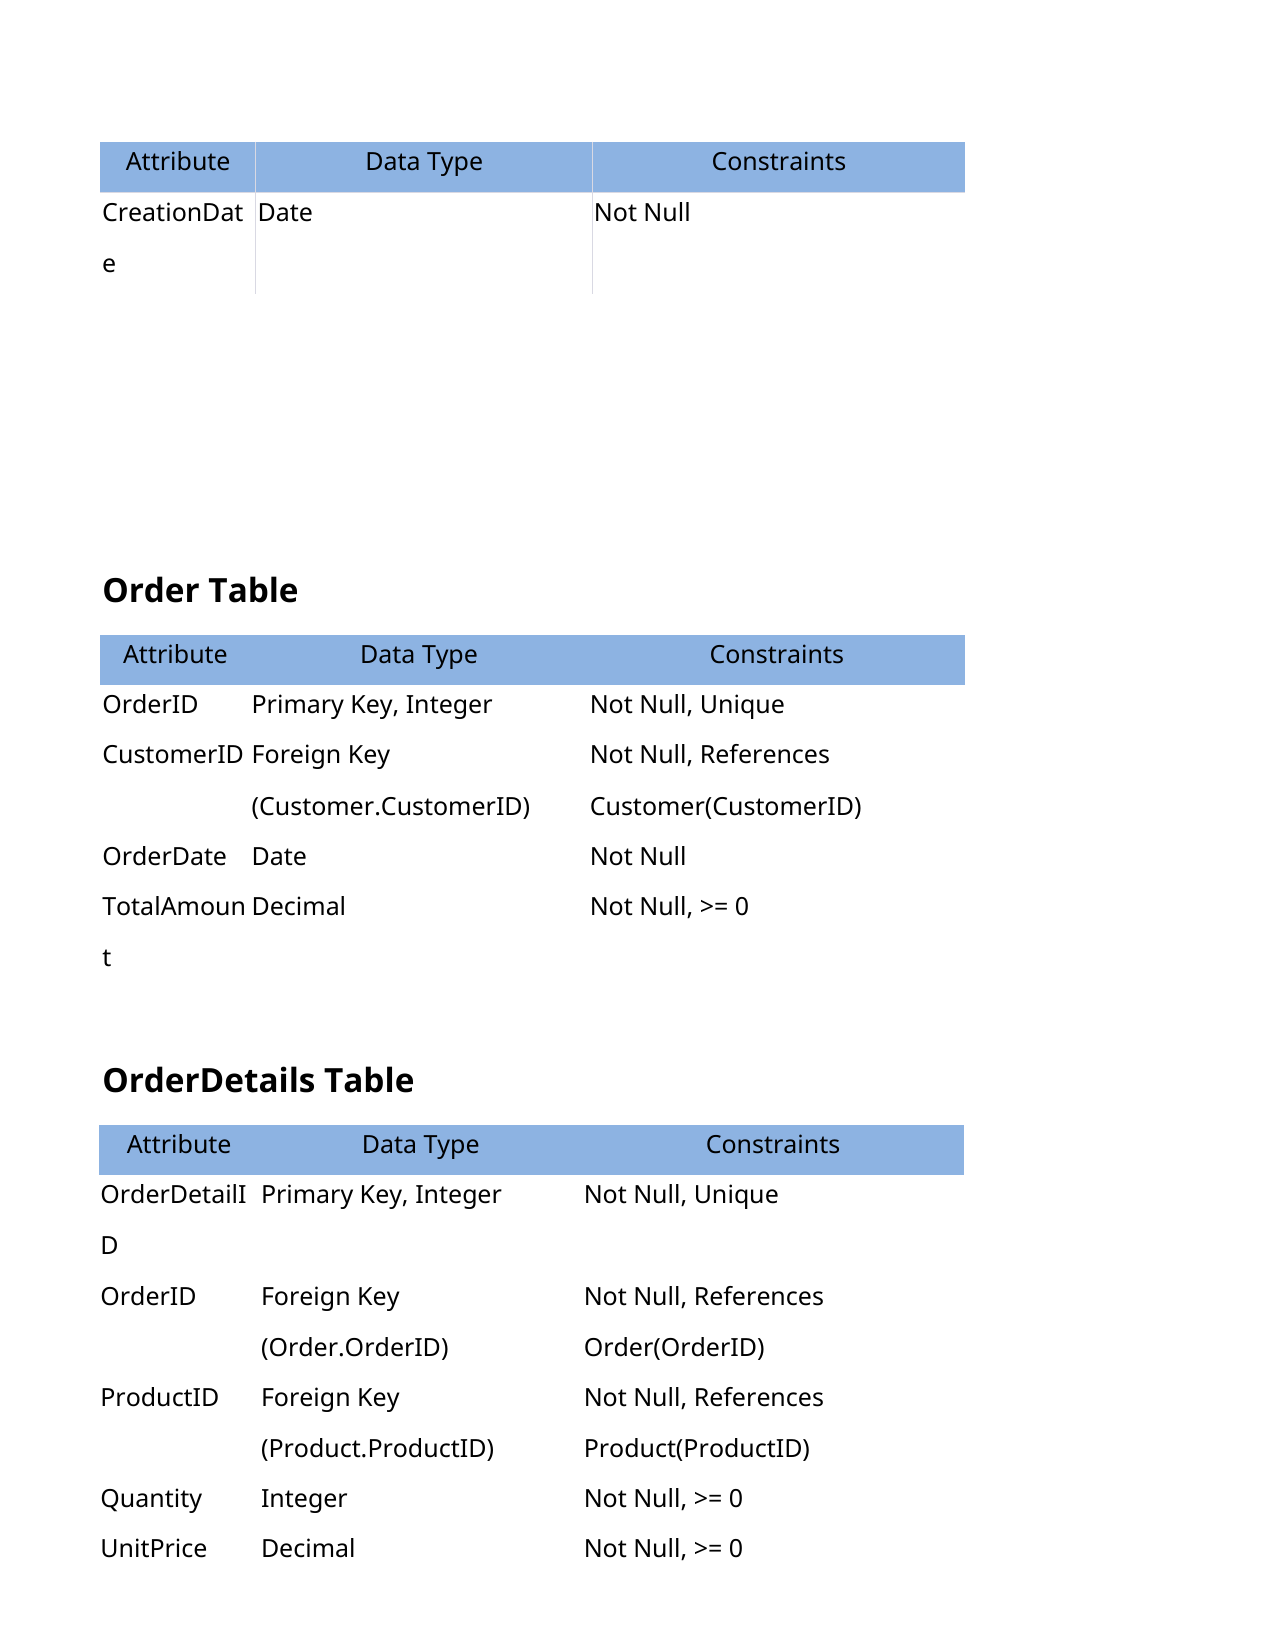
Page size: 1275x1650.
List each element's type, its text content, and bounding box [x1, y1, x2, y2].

table_cell CreationDate [100, 193, 255, 294]
table_cell Foreign Key (Customer.CustomerID) [250, 736, 588, 837]
table_header Data Type [250, 635, 588, 685]
table_header Constraints [588, 635, 965, 685]
table_header Attribute [100, 635, 250, 685]
table_cell Foreign Key (Product.ProductID) [259, 1378, 582, 1479]
table_cell OrderDetailID [99, 1175, 259, 1277]
table_cell OrderID [100, 685, 250, 736]
table_cell TotalAmount [100, 887, 250, 989]
table_cell Not Null, References Order(OrderID) [582, 1277, 964, 1378]
table_cell CustomerID [100, 736, 250, 837]
table_cell Quantity [99, 1479, 259, 1529]
table_header Data Type [259, 1125, 582, 1175]
table_header Data Type [256, 142, 592, 192]
table_cell Date [256, 193, 592, 294]
table_header Constraints [582, 1125, 964, 1175]
text Order Table [102, 567, 1275, 612]
table_header Attribute [99, 1125, 259, 1175]
table_cell Decimal [259, 1530, 582, 1580]
table_cell Not Null, >= 0 [588, 887, 965, 989]
table_cell Primary Key, Integer [250, 685, 588, 736]
table_cell Not Null, References Product(ProductID) [582, 1378, 964, 1479]
table_cell Not Null [588, 837, 965, 887]
table_cell Not Null, Unique [588, 685, 965, 736]
table_header Constraints [593, 142, 965, 192]
table_cell Not Null, >= 0 [582, 1479, 964, 1529]
table_cell OrderDate [100, 837, 250, 887]
table_cell Not Null, References Customer(CustomerID) [588, 736, 965, 837]
table_cell Date [250, 837, 588, 887]
text OrderDetails Table [102, 1057, 1275, 1102]
table_cell Integer [259, 1479, 582, 1529]
table_cell Not Null [593, 193, 965, 294]
table_cell Decimal [250, 887, 588, 989]
table_cell Not Null, Unique [582, 1175, 964, 1277]
table_cell OrderID [99, 1277, 259, 1378]
table_cell UnitPrice [99, 1530, 259, 1580]
table_cell ProductID [99, 1378, 259, 1479]
table_cell Not Null, >= 0 [582, 1530, 964, 1580]
table_cell Foreign Key (Order.OrderID) [259, 1277, 582, 1378]
table_cell Primary Key, Integer [259, 1175, 582, 1277]
table_header Attribute [100, 142, 255, 192]
